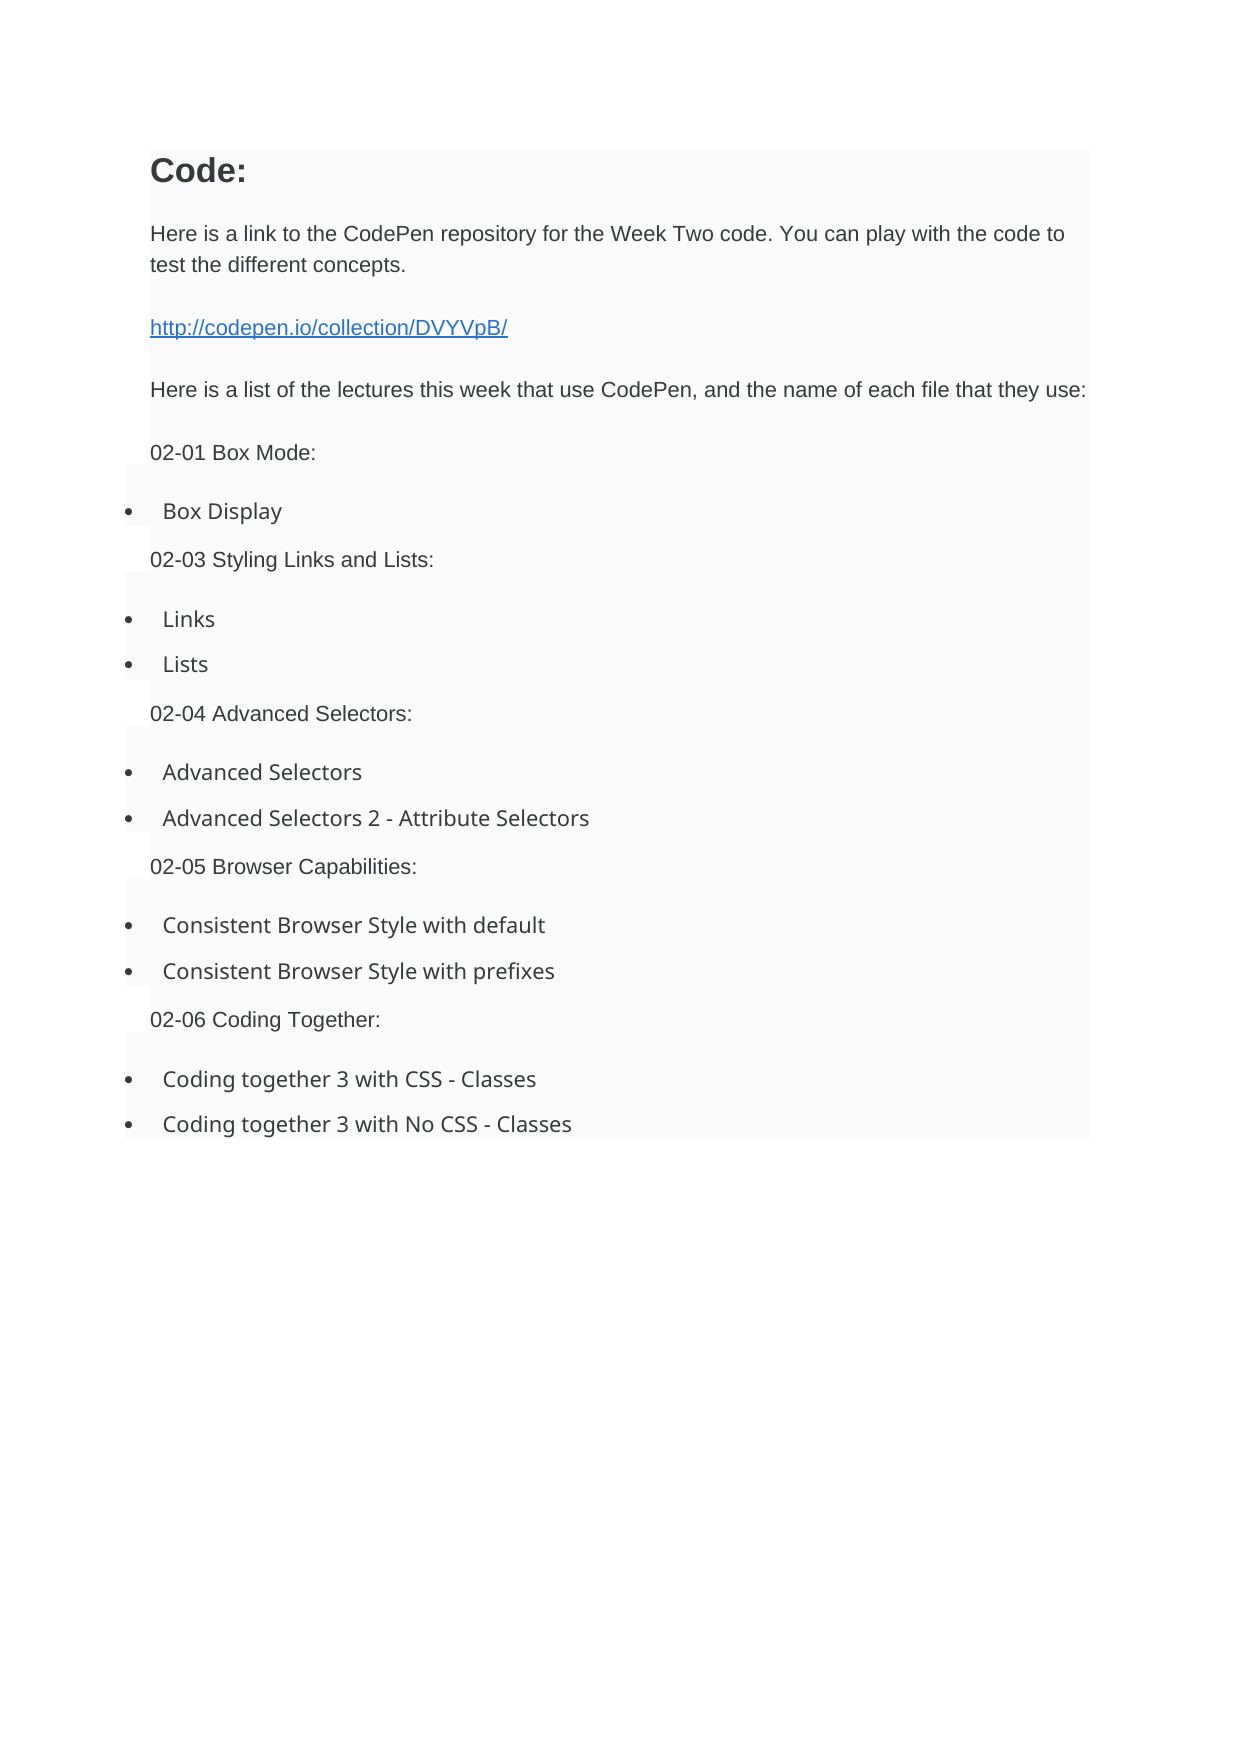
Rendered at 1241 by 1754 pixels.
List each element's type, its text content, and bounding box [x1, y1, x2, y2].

text 02-01 Box Mode: [150, 433, 1090, 464]
list Consistent Browser Style with default [125, 910, 1090, 940]
text Here is a list of the lectures this week that use CodePen, and the name of each file that they use: [150, 371, 1090, 402]
text 02-06 Coding Together: [150, 1001, 1090, 1032]
list Consistent Browser Style with prefixes [125, 956, 1090, 986]
list Coding together 3 with No CSS - Classes [125, 1109, 1090, 1139]
list Advanced Selectors [125, 757, 1090, 787]
text 02-03 Styling Links and Lists: [150, 541, 1090, 572]
text 02-04 Advanced Selectors: [150, 694, 1090, 726]
text http://codepen.io/collection/DVYVpB/ [150, 308, 1090, 339]
text Code: [150, 150, 1090, 189]
list Coding together 3 with CSS - Classes [125, 1064, 1090, 1093]
text 02-05 Browser Capabilities: [150, 848, 1090, 879]
list Box Display [125, 496, 1090, 526]
list Links [125, 604, 1090, 633]
list Lists [125, 649, 1090, 679]
text Here is a link to the CodePen repository for the Week Two code. You can play with the code to test the different concepts. [150, 214, 1090, 277]
list Advanced Selectors 2 - Attribute Selectors [125, 802, 1090, 832]
